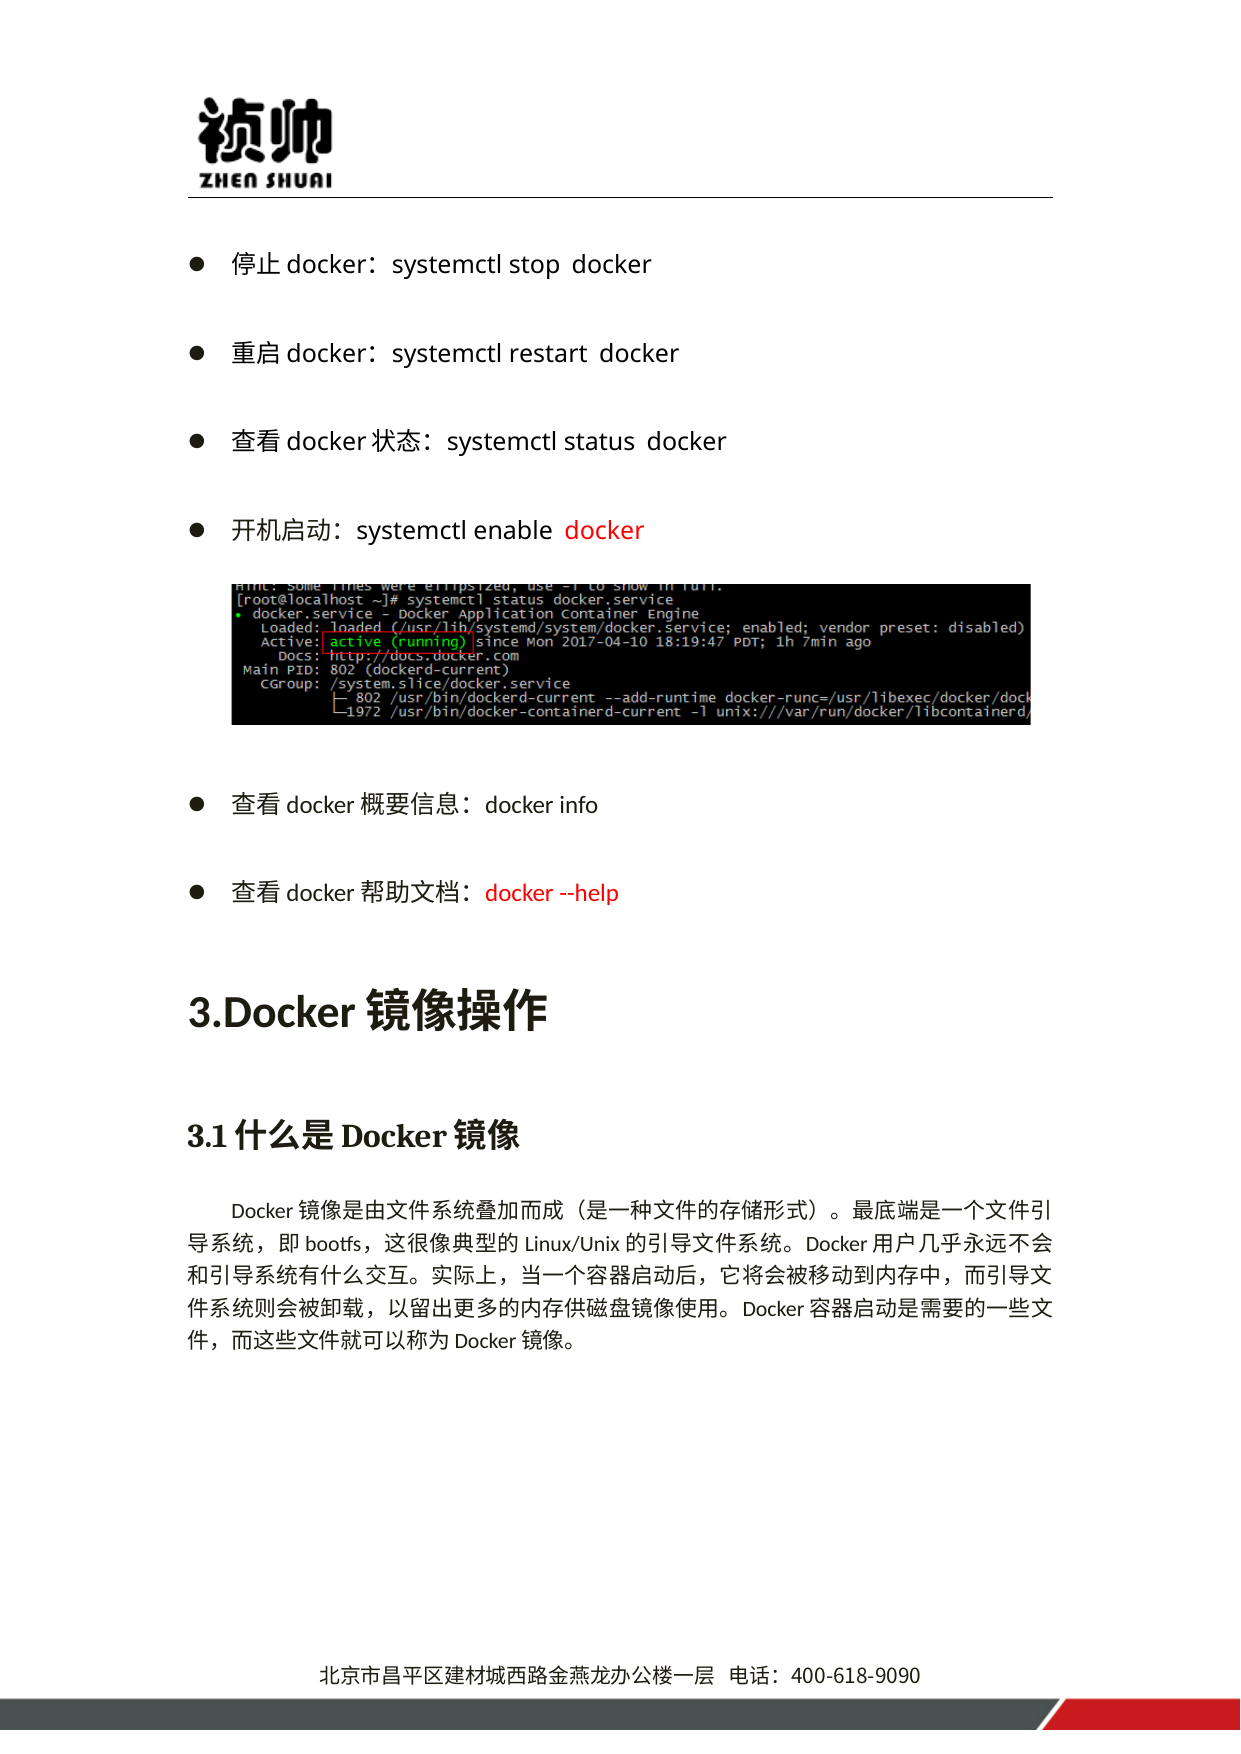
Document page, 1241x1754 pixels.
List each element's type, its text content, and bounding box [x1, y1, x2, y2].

picture [0, 1639, 1241, 1730]
list 开机启动：systemctl enable docker [187, 496, 1053, 561]
list 重启docker：systemctl restart docker [187, 319, 1053, 384]
subtitle 3.1什么是Docker镜像 [187, 1101, 1053, 1166]
list 停止docker：systemctl stop docker [187, 230, 1053, 295]
subtitle 3.Docker镜像操作 [187, 959, 1053, 1056]
list 查看docker帮助文档：docker --help [187, 858, 1053, 923]
picture [187, 88, 341, 195]
text Docker镜像是由文件系统叠加而成（是一种文件的存储形式）。最底端是一个文件引导系统，即bootfs，这很像典型的Linux/Unix的引导文件系统。Docker用户几乎永远不会和引导系统有什么交互。实际上，当一个容器启动后，它将会被移动到内存中，而引导文件系统则会被卸载，以留出更多的内存供磁盘镜像使用。Docker容器启动是需要的一些文件，而这些文件就可以称为Docker镜像。 [187, 1193, 1053, 1355]
list 查看docker概要信息：docker info [187, 770, 1053, 835]
picture [231, 584, 1031, 725]
list 查看docker状态：systemctl status docker [187, 407, 1053, 472]
